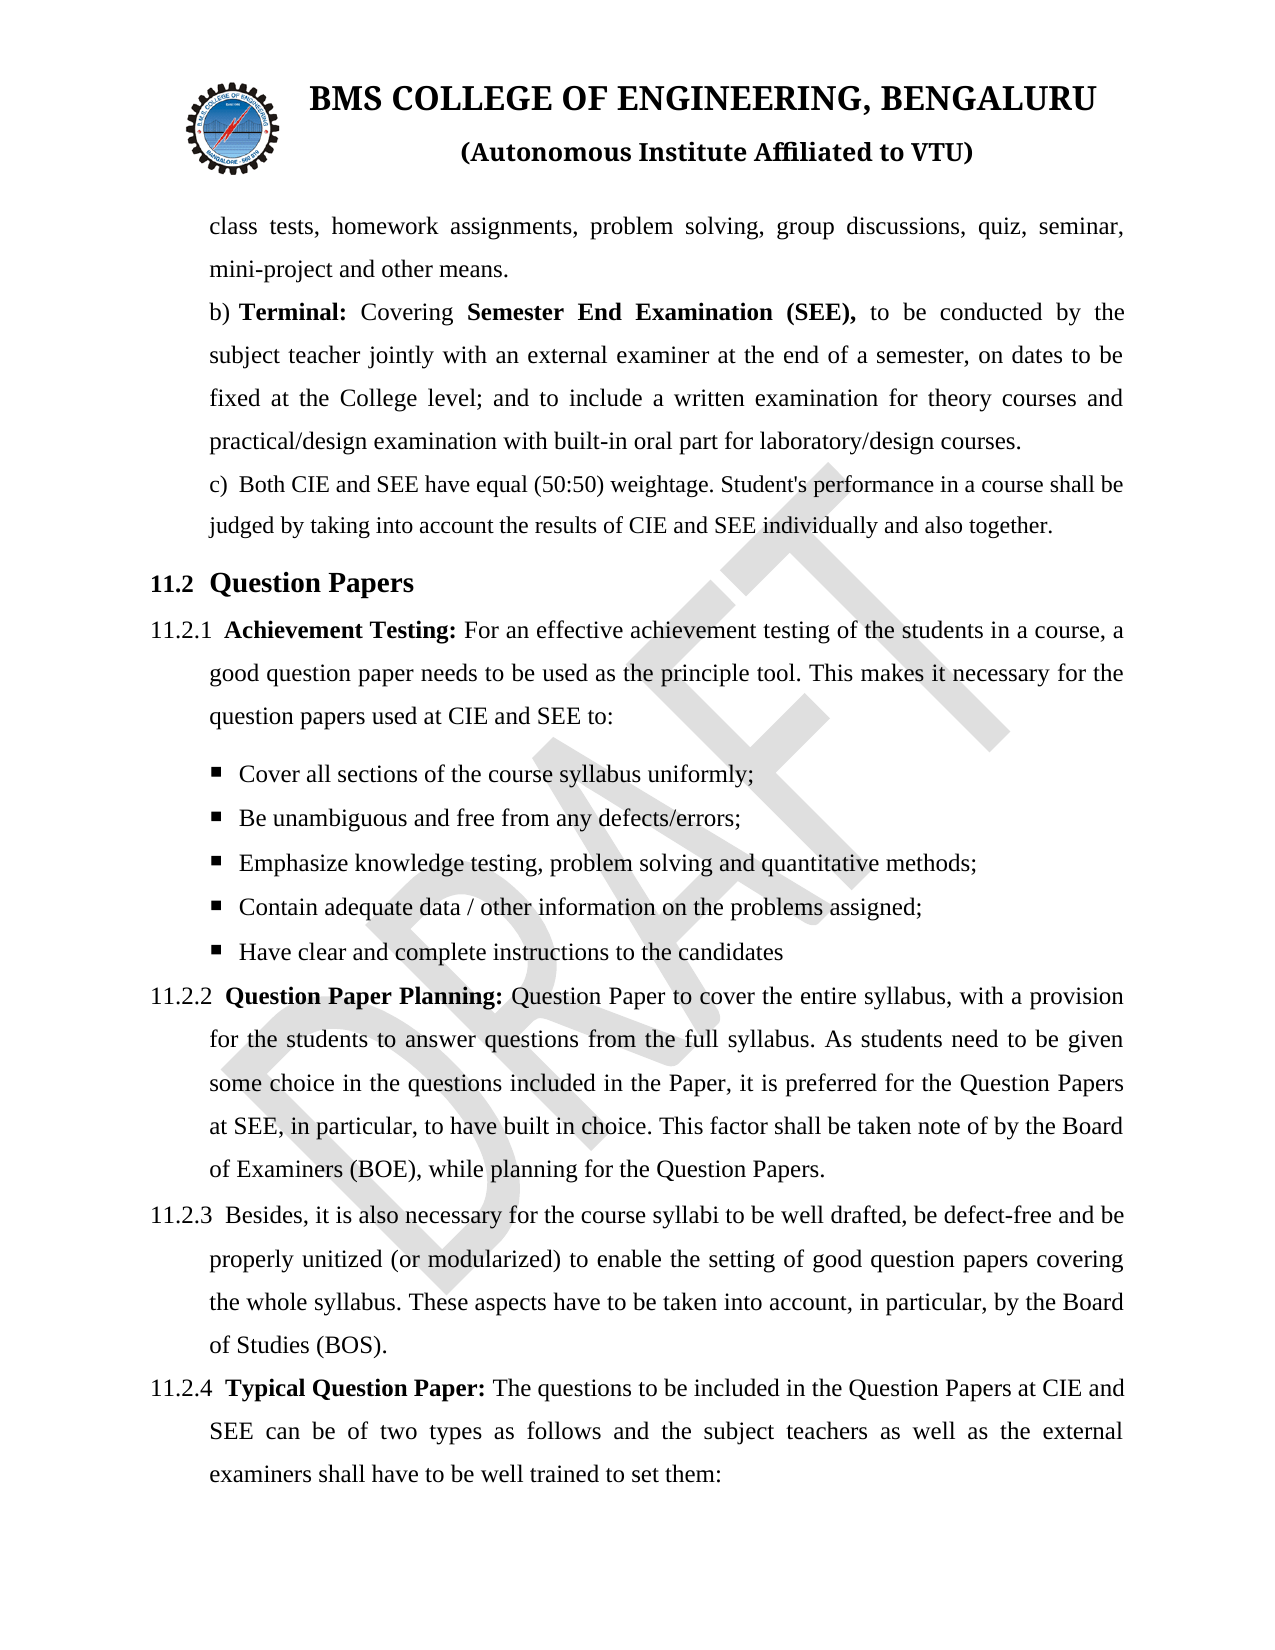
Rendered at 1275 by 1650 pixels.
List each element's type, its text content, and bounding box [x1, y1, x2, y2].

list Have clear and complete instructions to the candidates [209, 937, 1125, 967]
list Emphasize knowledge testing, problem solving and quantitative methods; [209, 848, 1125, 878]
list Cover all sections of the course syllabus uniformly; [209, 759, 1125, 789]
picture [178, 75, 287, 183]
list Be unambiguous and free from any defects/errors; [209, 803, 1125, 833]
list Achievement Testing: For an effective achievement testing of the students in a course, a good question paper needs to be used as the principle tool. This makes it necessary for the question papers used at CIE and SEE to: [150, 615, 1125, 730]
list Besides, it is also necessary for the course syllabi to be well drafted, be defect-free and be properly unitized (or modularized) to enable the setting of good question papers covering the whole syllabus. These aspects have to be taken into account, in particular, by the Board of Studies (BOS). [150, 1201, 1125, 1359]
list Question Papers [150, 565, 1125, 598]
list Both CIE and SEE have equal (50:50) weightage. Student's performance in a course shall be judged by taking into account the results of CIE and SEE individually and also together. [209, 469, 1125, 538]
list Question Paper Planning: Question Paper to cover the entire syllabus, with a provision for the students to answer questions from the full syllabus. As students need to be given some choice in the questions included in the Paper, it is preferred for the Question Papers at SEE, in particular, to have built in choice. This factor shall be taken note of by the Board of Examiners (BOE), while planning for the Question Papers. [150, 981, 1125, 1183]
list Typical Question Paper: The questions to be included in the Question Papers at CIE and SEE can be of two types as follows and the subject teachers as well as the external examiners shall have to be well trained to set them: [150, 1373, 1125, 1488]
list Terminal: Covering Semester End Examination (SEE), to be conducted by the subject teacher jointly with an external examiner at the end of a semester, on dates to be fixed at the College level; and to include a written examination for theory courses and practical/design examination with built-in oral part for laboratory/design courses. [209, 297, 1125, 455]
list Contain adequate data / other information on the problems assigned; [209, 892, 1125, 922]
